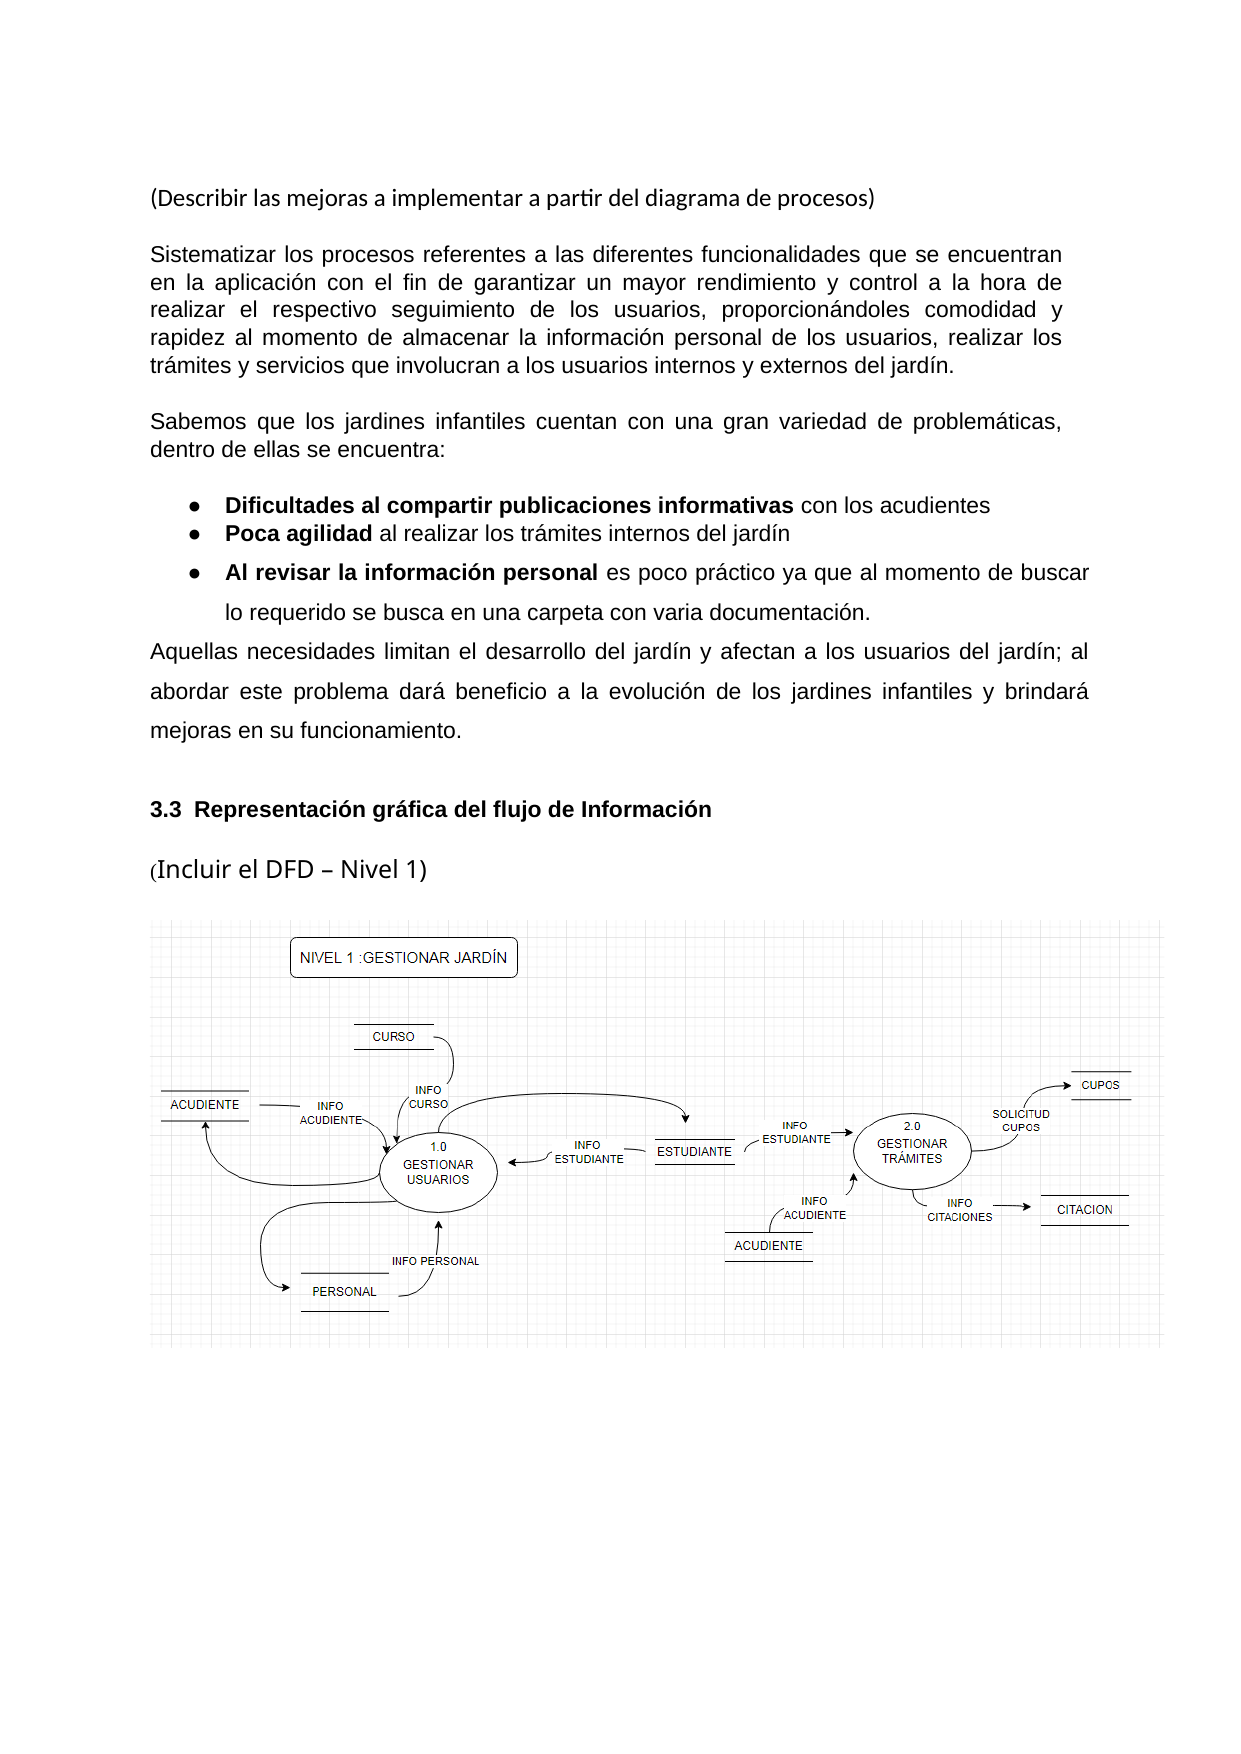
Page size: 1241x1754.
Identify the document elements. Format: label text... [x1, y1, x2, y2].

list Poca agilidad al realizar los trámites internos del jardín [187, 520, 1090, 546]
list Al revisar la información personal es poco práctico ya que al momento de buscar lo requerido se busca en una carpeta con varia documentación. [187, 559, 1090, 625]
text 3.3 Representación gráfica del flujo de Información [150, 796, 1063, 822]
text Sistematizar los procesos referentes a las diferentes funcionalidades que se encuentran en la aplicación con el fin de garantizar un mayor rendimiento y control a la hora de realizar el respectivo seguimiento de los usuarios, proporcionándoles comodidad y rapidez al momento de almacenar la información personal de los usuarios, realizar los trámites y servicios que involucran a los usuarios internos y externos del jardín. [150, 241, 1063, 378]
picture [149, 920, 1165, 1348]
text (Incluir el DFD – Nivel 1) [150, 852, 1090, 886]
list Dificultades al compartir publicaciones informativas con los acudientes [187, 492, 1063, 518]
text (Describir las mejoras a implementar a partir del diagrama de procesos) [150, 182, 1090, 213]
text Aquellas necesidades limitan el desarrollo del jardín y afectan a los usuarios del jardín; al abordar este problema dará beneficio a la evolución de los jardines infantiles y brindará mejoras en su funcionamiento. [150, 638, 1090, 743]
text Sabemos que los jardines infantiles cuentan con una gran variedad de problemáticas, dentro de ellas se encuentra: [150, 408, 1063, 462]
